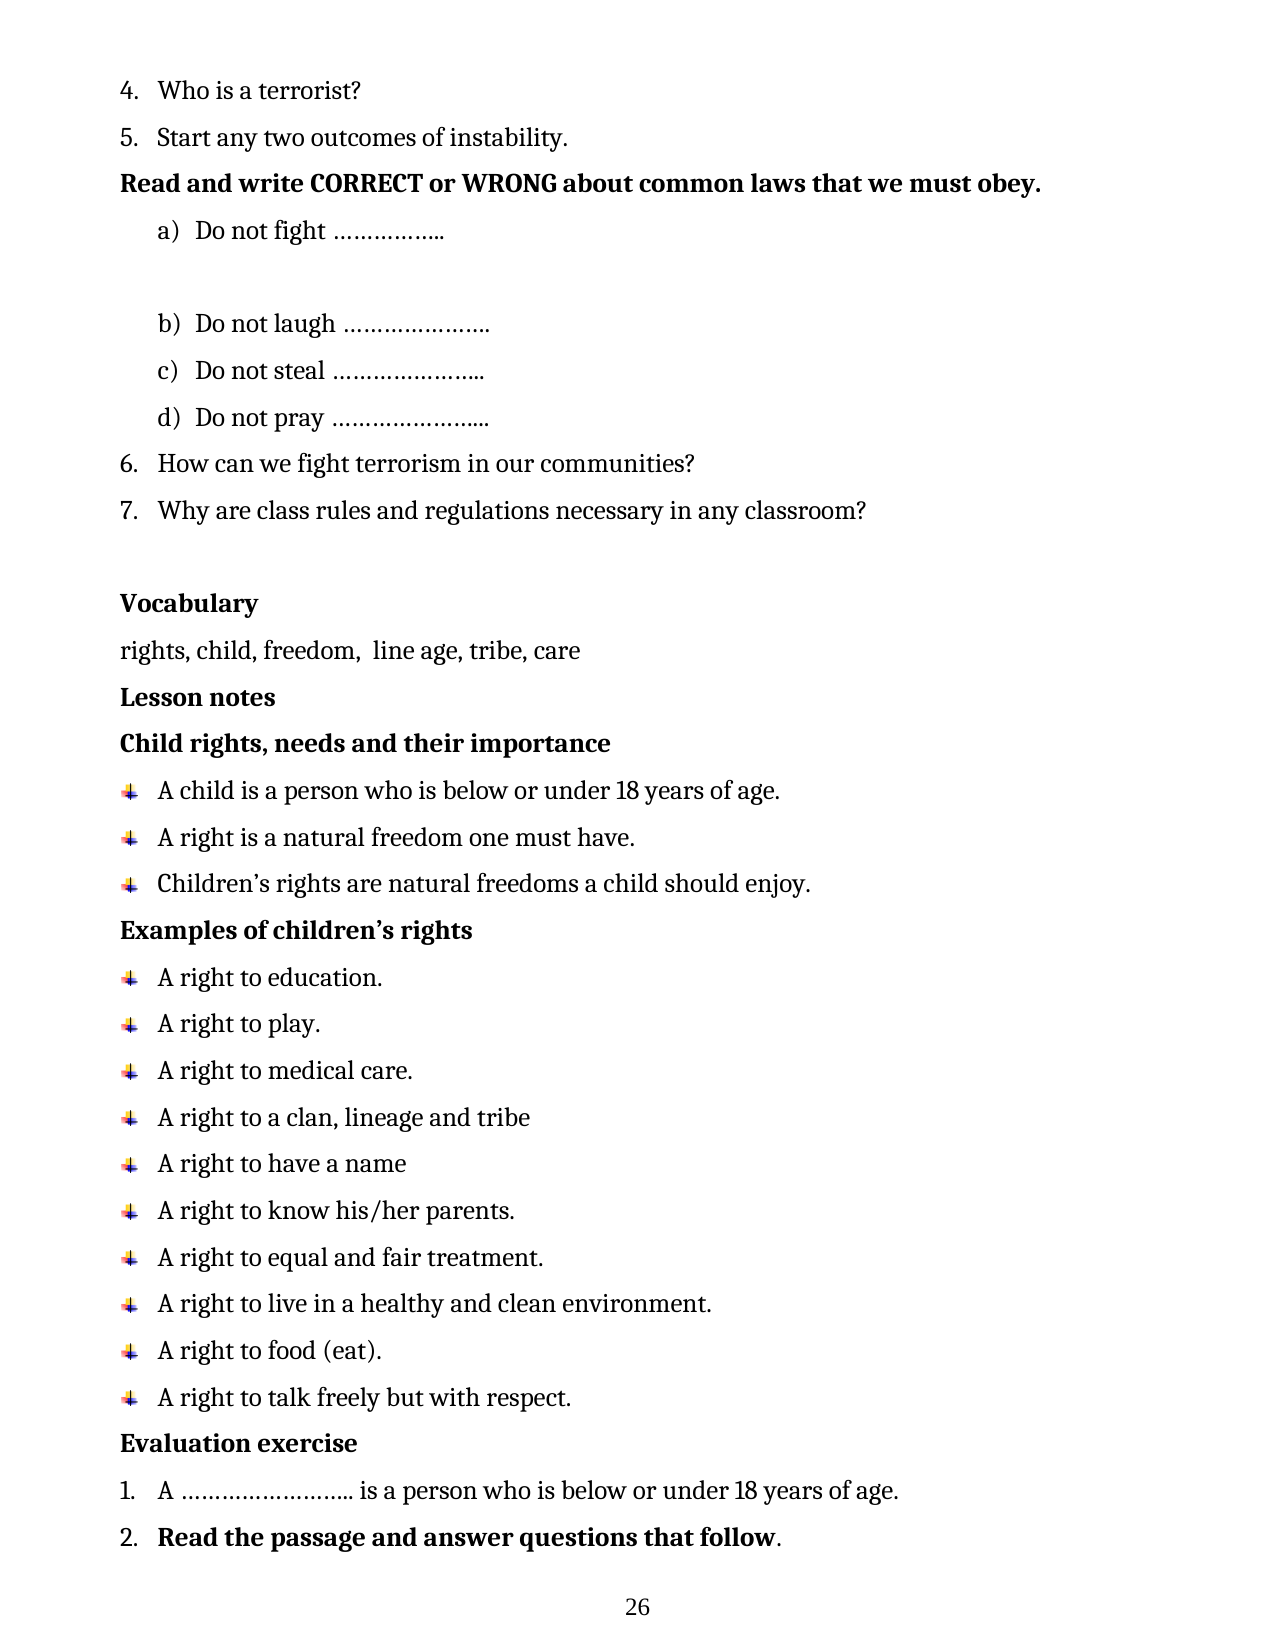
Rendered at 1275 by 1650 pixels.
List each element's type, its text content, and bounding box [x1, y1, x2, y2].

picture [121, 1016, 138, 1033]
list A right to a clan, lineage and tribe [120, 1102, 1155, 1133]
picture [121, 1342, 138, 1360]
list Do not steal ………………….. [157, 355, 1155, 386]
list Do not pray …………………... [157, 402, 1155, 433]
list A right to medical care. [120, 1055, 1155, 1086]
text Evaluation exercise [120, 1428, 1155, 1459]
list A right to live in a healthy and clean environment. [120, 1288, 1155, 1319]
list A right to play. [120, 1008, 1155, 1039]
picture [121, 1249, 138, 1266]
text Child rights, needs and their importance [120, 728, 1155, 759]
text Read and write CORRECT or WRONG about common laws that we must obey. [120, 168, 1155, 199]
picture [121, 1062, 138, 1080]
list How can we fight terrorism in our communities? [120, 448, 1155, 479]
list Do not laugh …………………. [157, 308, 1155, 339]
text Examples of children’s rights [120, 915, 1155, 946]
text rights, child, freedom, line age, tribe, care [120, 635, 1155, 666]
picture [121, 969, 138, 986]
picture [121, 1156, 138, 1173]
list A right to food (eat). [120, 1335, 1155, 1366]
list Do not fight …………….. [157, 215, 1155, 246]
list Who is a terrorist? [120, 75, 1155, 106]
list A child is a person who is below or under 18 years of age. [120, 775, 1155, 806]
picture [121, 876, 138, 893]
text Vocabulary [120, 588, 1155, 619]
list A right to talk freely but with respect. [120, 1382, 1155, 1413]
picture [121, 1296, 138, 1313]
list Why are class rules and regulations necessary in any classroom? [120, 495, 1155, 526]
picture [121, 1389, 138, 1406]
list Start any two outcomes of instability. [120, 122, 1155, 153]
list A right to have a name [120, 1148, 1155, 1179]
list A right is a natural freedom one must have. [120, 822, 1155, 853]
list A right to education. [120, 962, 1155, 993]
list A …………………….. is a person who is below or under 18 years of age. [120, 1475, 1155, 1506]
picture [121, 782, 138, 800]
list Children’s rights are natural freedoms a child should enjoy. [120, 868, 1155, 899]
list A right to equal and fair treatment. [120, 1242, 1155, 1273]
picture [121, 1109, 138, 1126]
picture [121, 829, 138, 846]
list Read the passage and answer questions that follow. [120, 1522, 1155, 1553]
picture [121, 1202, 138, 1220]
text Lesson notes [120, 682, 1155, 713]
list A right to know his/her parents. [120, 1195, 1155, 1226]
